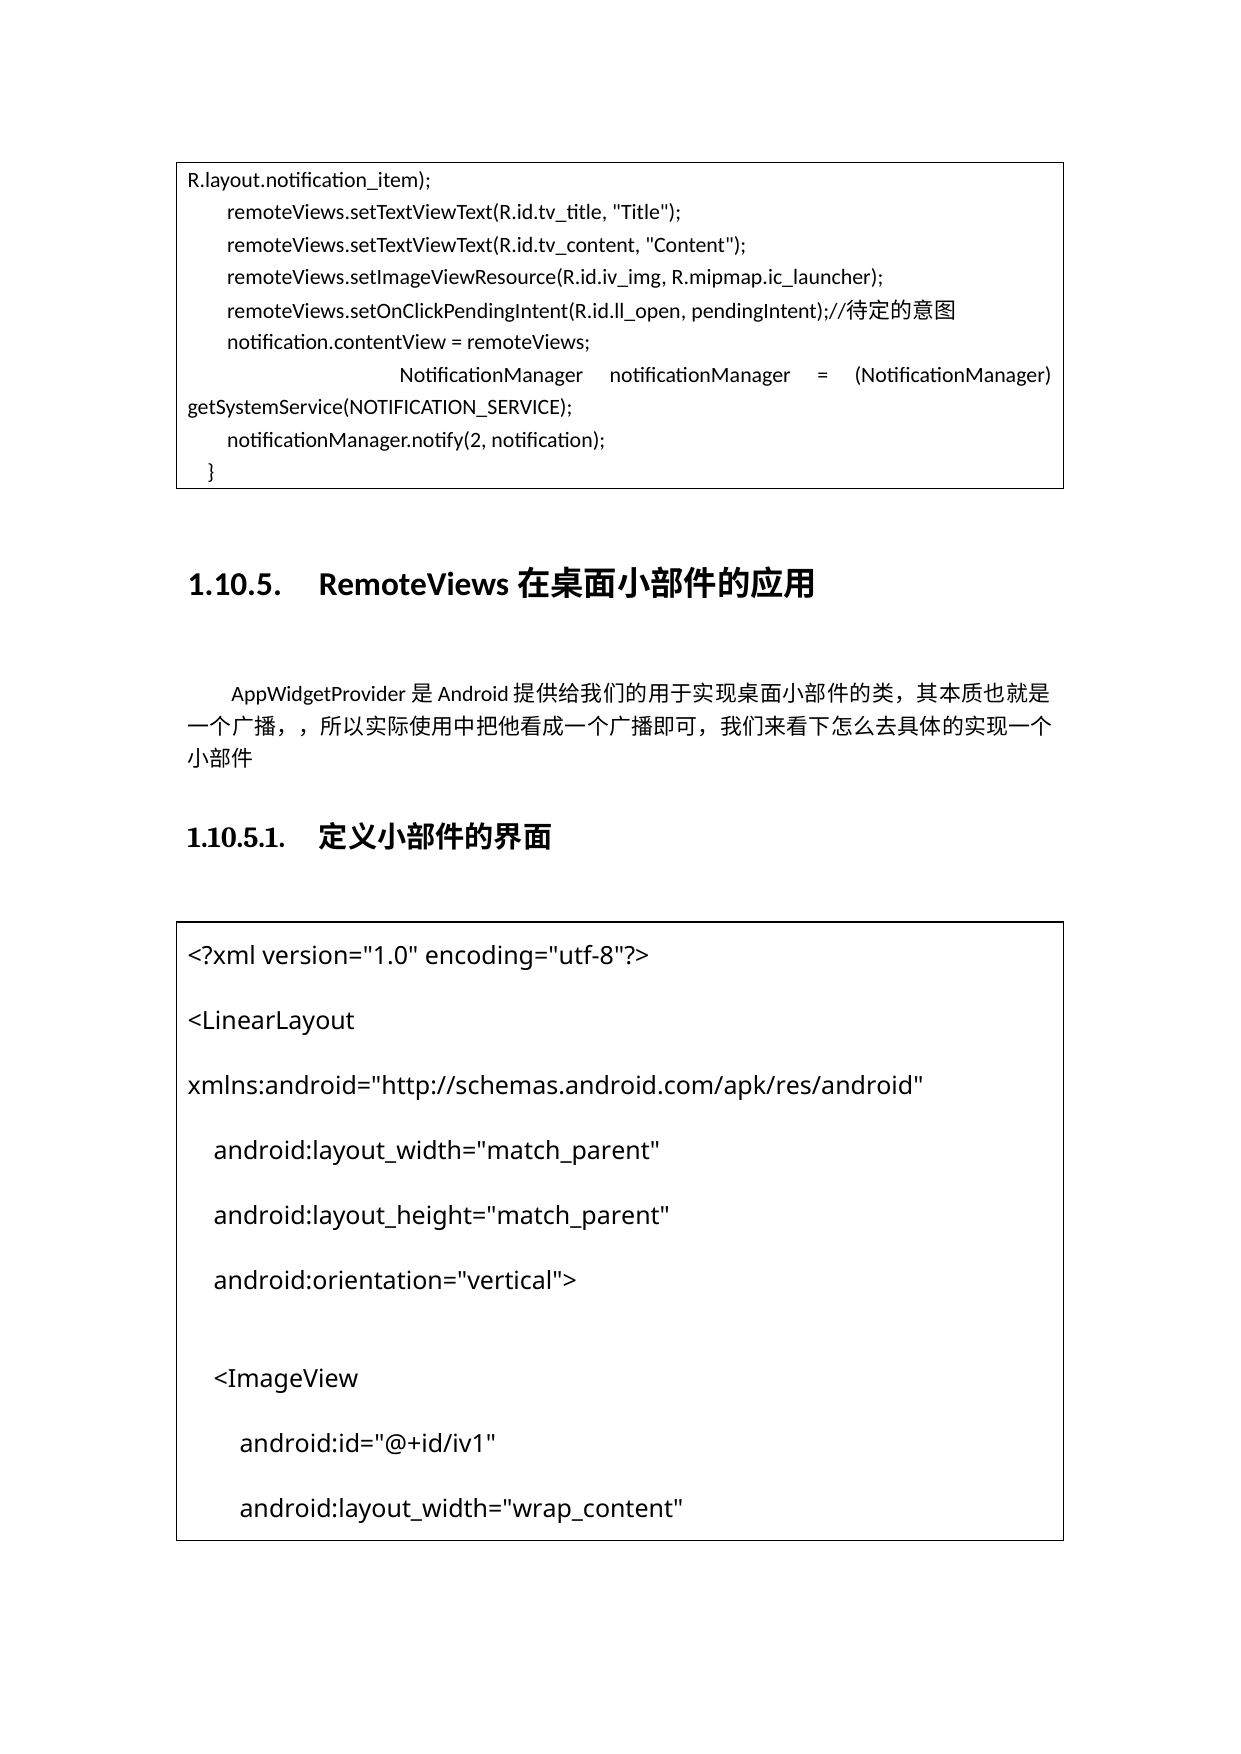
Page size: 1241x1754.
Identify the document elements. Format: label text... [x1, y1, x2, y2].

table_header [177, 923, 1063, 1540]
text AppWidgetProvider是Android提供给我们的用于实现桌面小部件的类，其本质也就是一个广播，，所以实际使用中把他看成一个广播即可，我们来看下怎么去具体的实现一个小部件 [187, 676, 1053, 773]
subtitle RemoteViews 在桌面小部件的应用 [187, 549, 1053, 614]
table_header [177, 163, 1063, 488]
subtitle 定义小部件的界面 [187, 802, 1053, 867]
